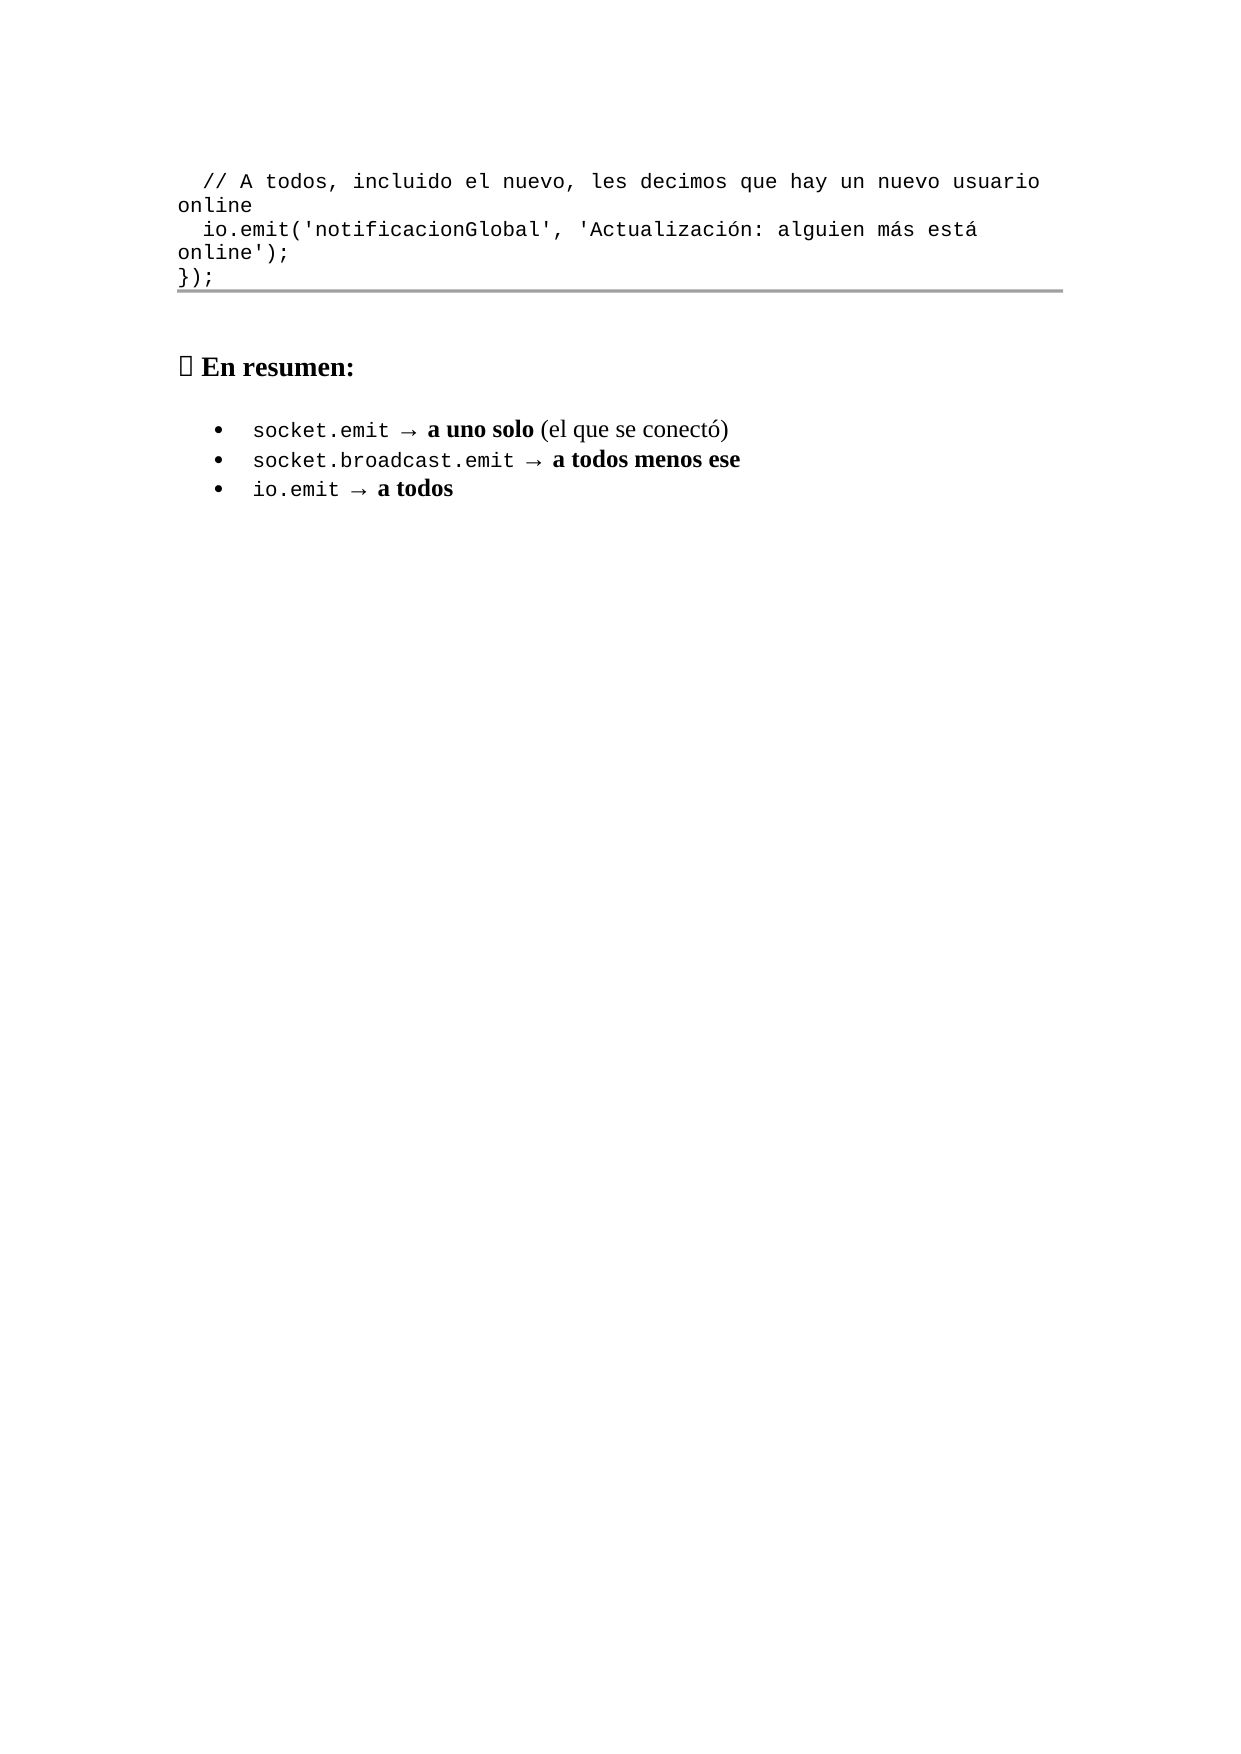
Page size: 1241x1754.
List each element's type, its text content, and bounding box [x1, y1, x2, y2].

text io.emit('notificacionGlobal', 'Actualización: alguien más está online'); [177, 218, 1063, 266]
list socket.broadcast.emit → a todos menos ese [215, 444, 1063, 473]
list socket.emit → a uno solo (el que se conectó) [215, 414, 1063, 444]
text }); [177, 266, 1063, 289]
text // A todos, incluido el nuevo, les decimos que hay un nuevo usuario online [177, 171, 1063, 218]
list io.emit → a todos [215, 473, 1063, 503]
text 🧠 En resumen: [177, 347, 1063, 385]
